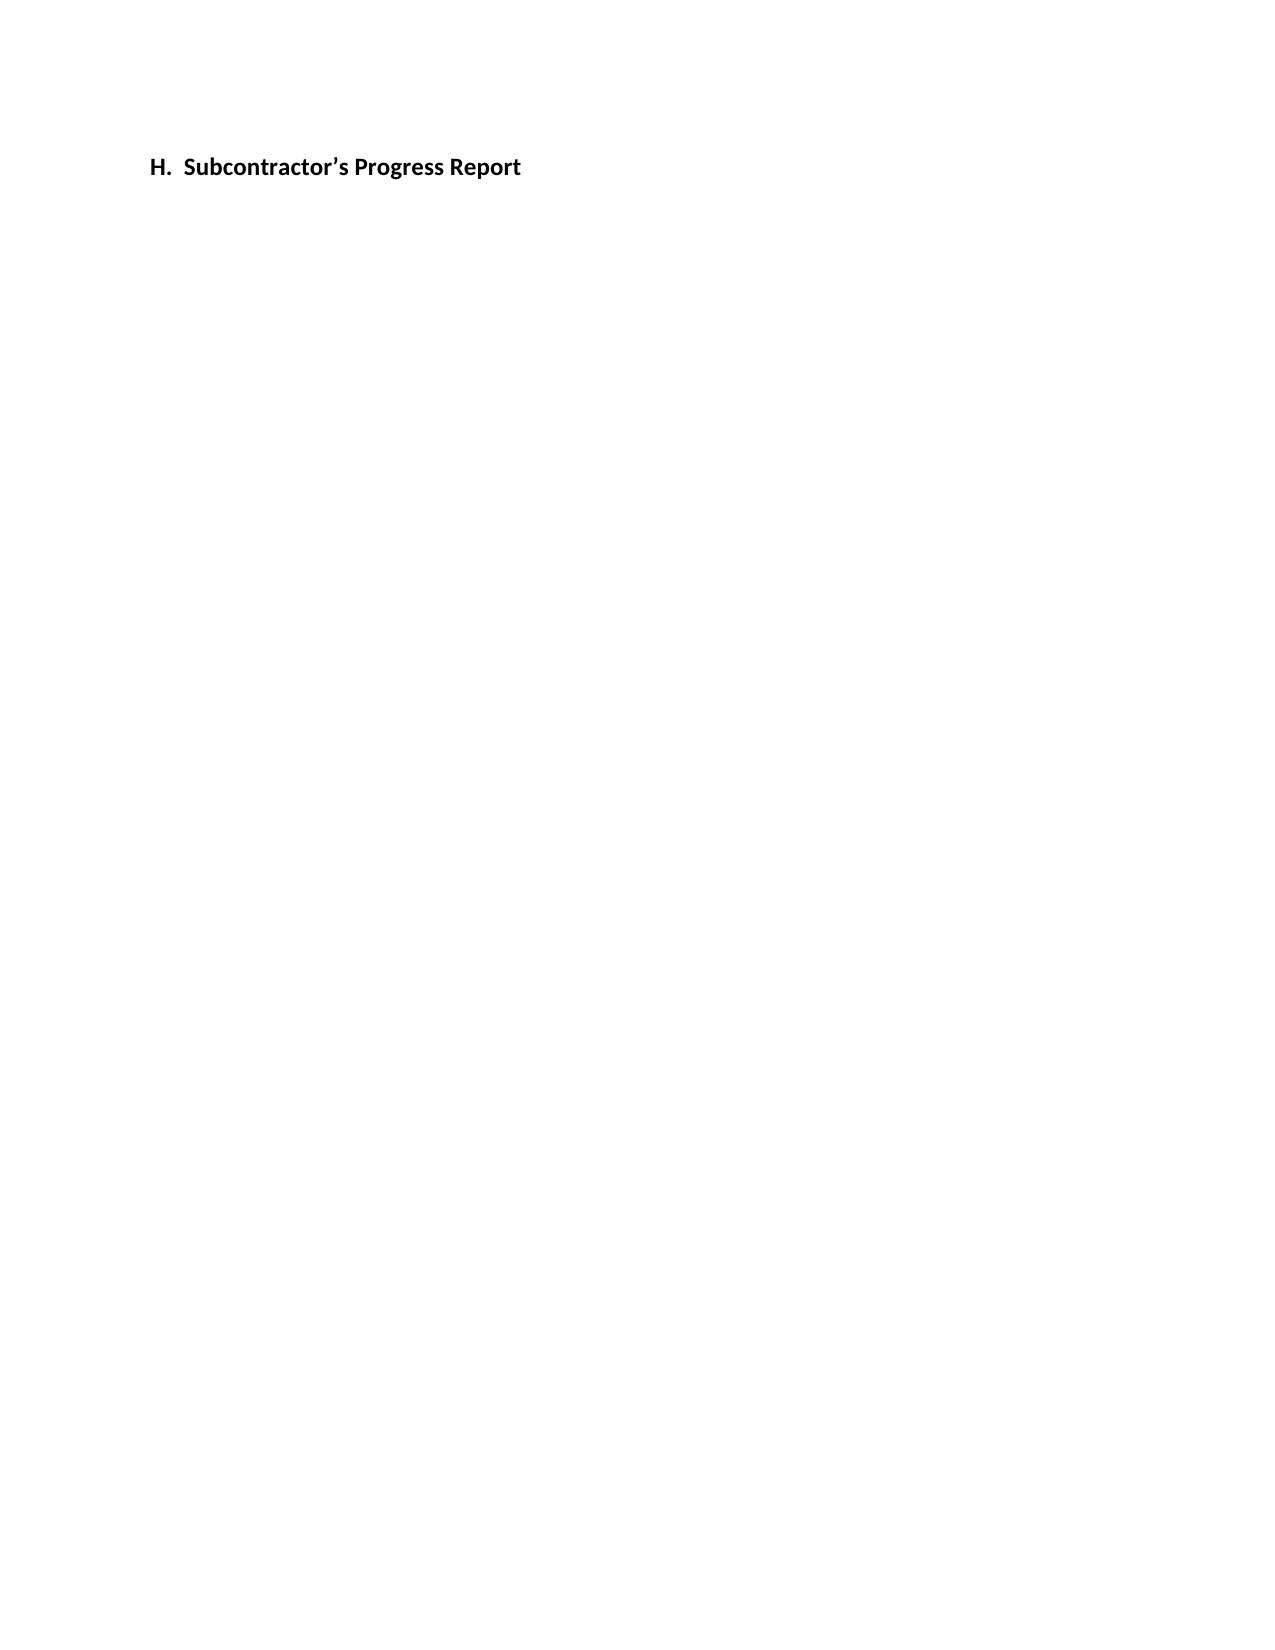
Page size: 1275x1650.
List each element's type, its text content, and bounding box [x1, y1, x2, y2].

text H. Subcontractor’s Progress Report [150, 150, 1125, 182]
